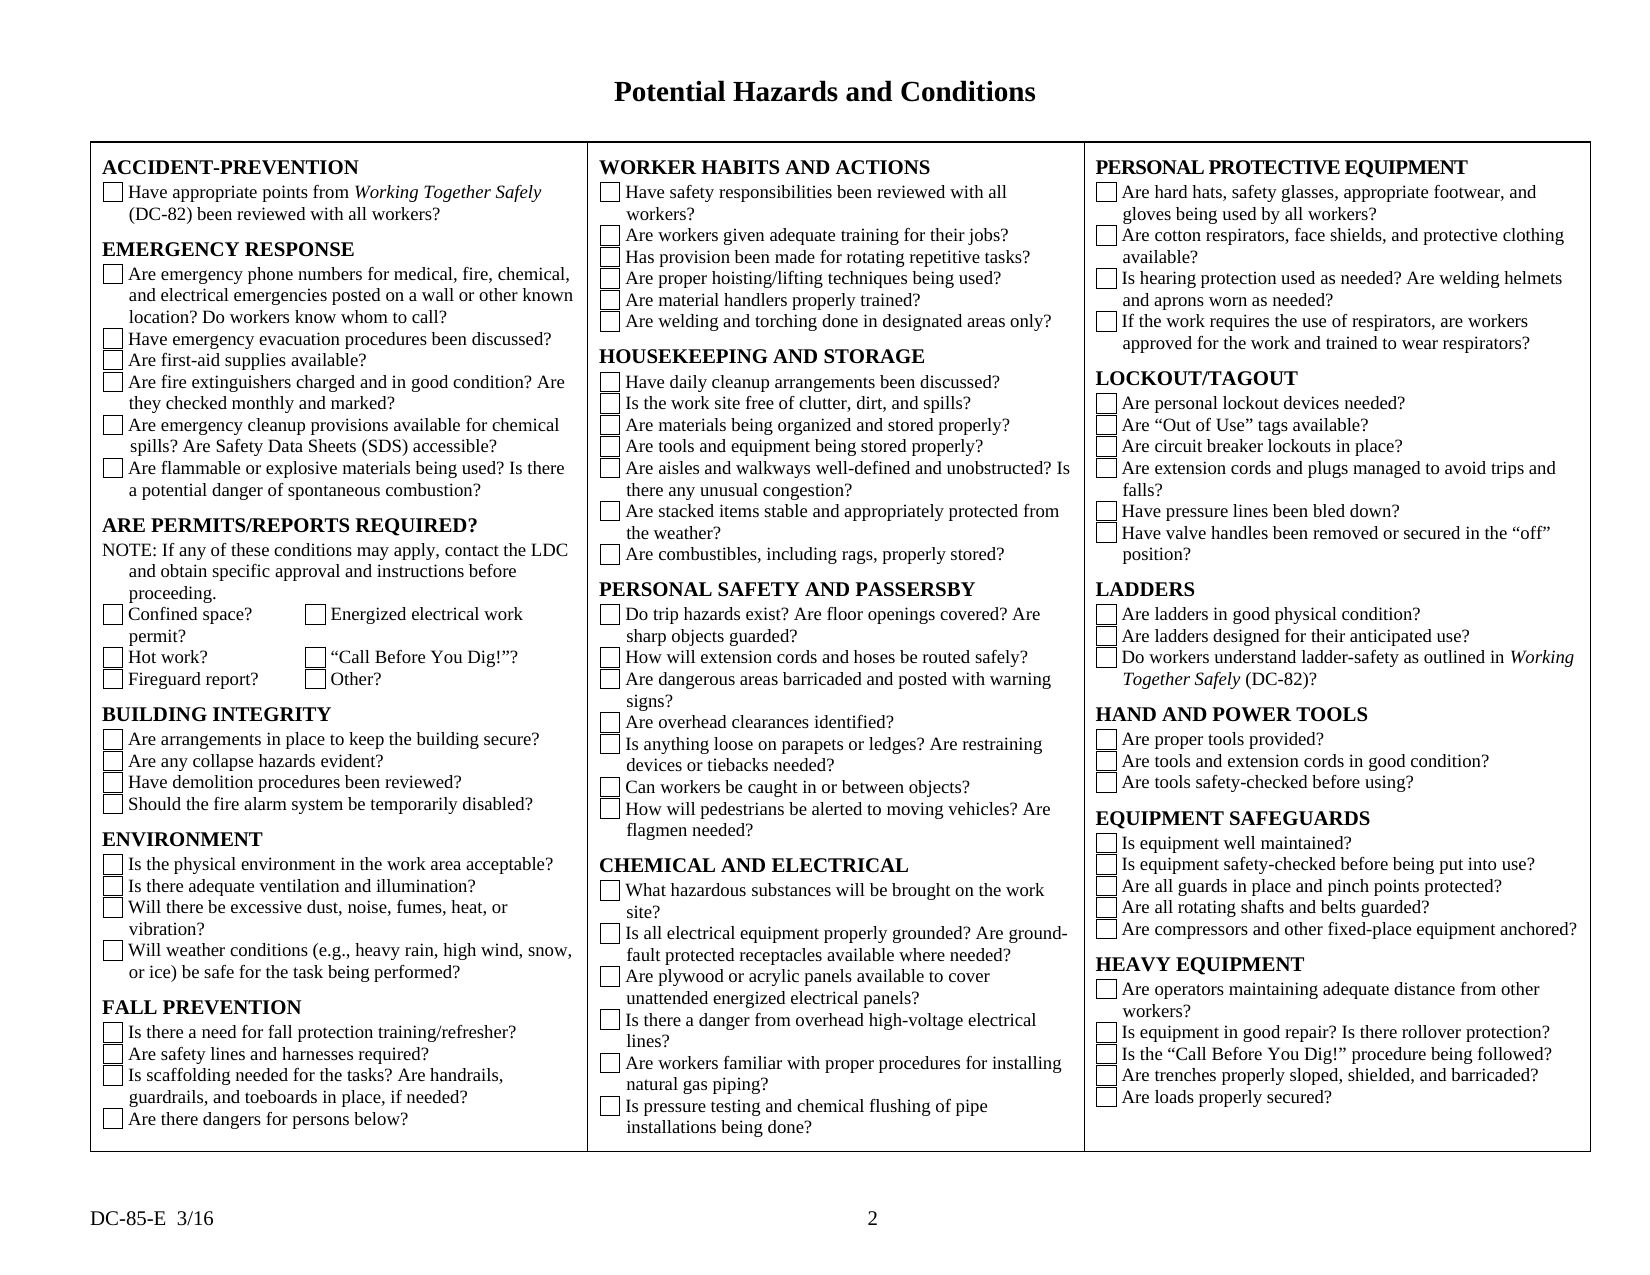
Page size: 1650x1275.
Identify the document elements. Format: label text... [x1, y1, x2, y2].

table_header WORKER HABITS AND ACTIONS Have safety responsibilities been reviewed with all workers? Are workers given adequate training for their jobs? Has provision been made for rotating repetitive tasks? Are proper hoisting/lifting techniques being used? Are material handlers properly trained? Are welding and torching done in designated areas only? HOUSEKEEPING AND STORAGE Have daily cleanup arrangements been discussed? Is the work site free of clutter, dirt, and spills? Are materials being organized and stored properly? Are tools and equipment being stored properly? Are aisles and walkways well-defined and unobstructed? Is there any unusual congestion? Are stacked items stable and appropriately protected from the weather? Are combustibles, including rags, properly stored? PERSONAL SAFETY AND PASSERSBY Do trip hazards exist? Are floor openings covered? Are sharp objects guarded? How will extension cords and hoses be routed safely? Are dangerous areas barricaded and posted with warning signs? Are overhead clearances identified? Is anything loose on parapets or ledges? Are restraining devices or tiebacks needed? Can workers be caught in or between objects? How will pedestrians be alerted to moving vehicles? Are flagmen needed? CHEMICAL AND ELECTRICAL What hazardous substances will be brought on the work site? Is all electrical equipment properly grounded? Are ground-fault protected receptacles available where needed? Are plywood or acrylic panels available to cover unattended energized electrical panels? Is there a danger from overhead high-voltage electrical lines? Are workers familiar with proper procedures for installing natural gas piping? Is pressure testing and chemical flushing of pipe installations being done? [588, 143, 1084, 1151]
table_header PERSONAL PROTECTIVE EQUIPMENT Are hard hats, safety glasses, appropriate footwear, and gloves being used by all workers? Are cotton respirators, face shields, and protective clothing available? Is hearing protection used as needed? Are welding helmets and aprons worn as needed? If the work requires the use of respirators, are workers approved for the work and trained to wear respirators? LOCKOUT/TAGOUT Are personal lockout devices needed? Are “Out of Use” tags available? Are circuit breaker lockouts in place? Are extension cords and plugs managed to avoid trips and falls? Have pressure lines been bled down? Have valve handles been removed or secured in the “off” position? LADDERS Are ladders in good physical condition? Are ladders designed for their anticipated use? Do workers understand ladder-safety as outlined in Working Together Safely (DC-82)? HAND AND POWER TOOLS Are proper tools provided? Are tools and extension cords in good condition? Are tools safety-checked before using? EQUIPMENT SAFEGUARDS Is equipment well maintained? Is equipment safety-checked before being put into use? Are all guards in place and pinch points protected? Are all rotating shafts and belts guarded? Are compressors and other fixed-place equipment anchored? HEAVY EQUIPMENT Are operators maintaining adequate distance from other workers? Is equipment in good repair? Is there rollover protection? Is the “Call Before You Dig!” procedure being followed? Are trenches properly sloped, shielded, and barricaded? Are loads properly secured? [1085, 143, 1590, 1151]
table_header ACCIDENT-PREVENTION Have appropriate points from Working Together Safely (DC-82) been reviewed with all workers? EMERGENCY RESPONSE Are emergency phone numbers for medical, fire, chemical, and electrical emergencies posted on a wall or other known location? Do workers know whom to call? Have emergency evacuation procedures been discussed? Are first-aid supplies available? Are fire extinguishers charged and in good condition? Are they checked monthly and marked? Are emergency cleanup provisions available for chemical spills? Are Safety Data Sheets (SDS) accessible? Are flammable or explosive materials being used? Is there a potential danger of spontaneous combustion? ARE PERMITS/REPORTS REQUIRED? NOTE: If any of these conditions may apply, contact the LDC and obtain specific approval and instructions before proceeding. Confined space? Energized electrical work permit? Hot work? “Call Before You Dig!”? Fireguard report? Other? BUILDING INTEGRITY Are arrangements in place to keep the building secure? Are any collapse hazards evident? Have demolition procedures been reviewed? Should the fire alarm system be temporarily disabled? ENVIRONMENT Is the physical environment in the work area acceptable? Is there adequate ventilation and illumination? Will there be excessive dust, noise, fumes, heat, or vibration? Will weather conditions (e.g., heavy rain, high wind, snow, or ice) be safe for the task being performed? FALL PREVENTION Is there a need for fall protection training/refresher? Are safety lines and harnesses required? Is scaffolding needed for the tasks? Are handrails, guardrails, and toeboards in place, if needed? Are there dangers for persons below? [91, 143, 587, 1151]
subtitle Potential Hazards and Conditions [90, 74, 1560, 107]
